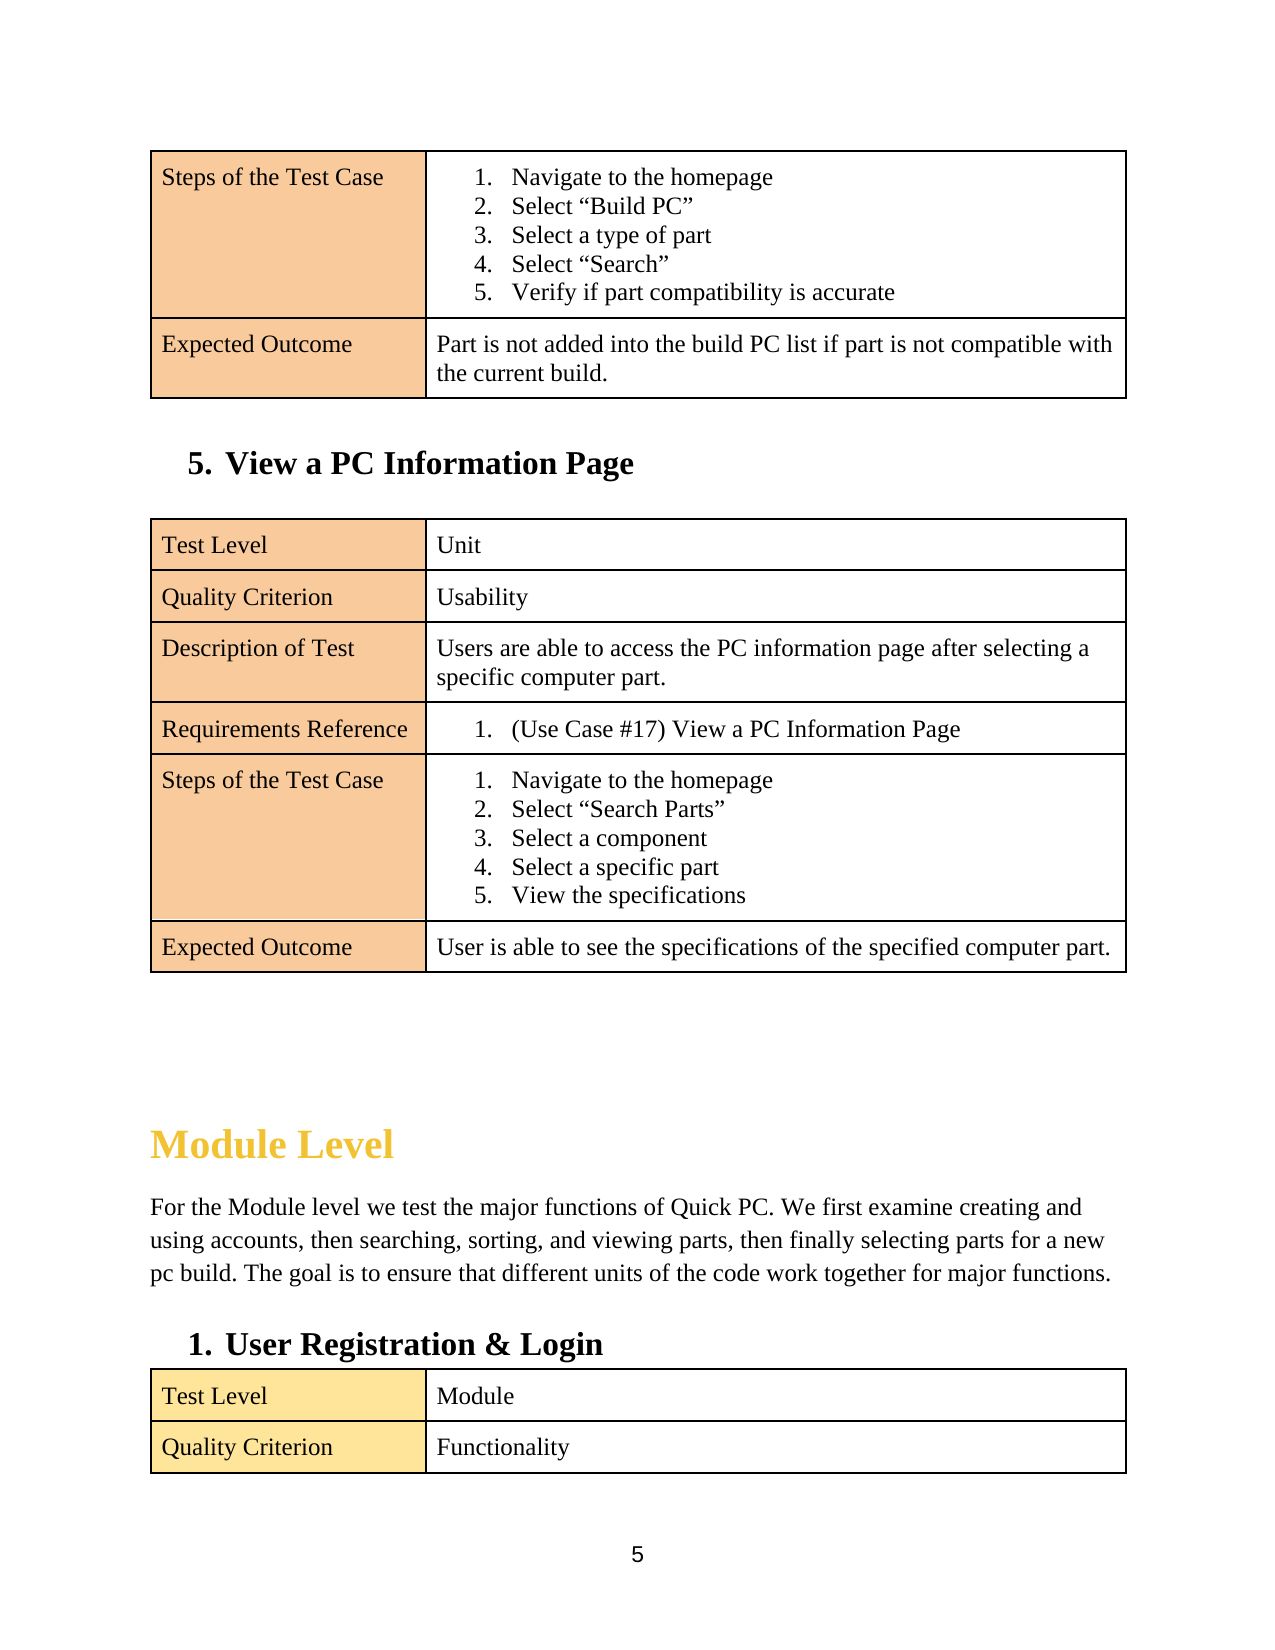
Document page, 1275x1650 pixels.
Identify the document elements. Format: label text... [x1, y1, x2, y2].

table_cell Navigate to the homepage Select “Build PC” Select a type of part Select “Search” Verify if part compatibility is accurate [427, 152, 1125, 317]
table_cell Steps of the Test Case [152, 152, 425, 317]
table_cell Requirements Reference [152, 703, 425, 753]
text For the Module level we test the major functions of Quick PC. We first examine creating and using accounts, then searching, sorting, and viewing parts, then finally selecting parts for a new pc build. The goal is to ensure that different units of the code work together for major functions. [150, 1192, 1125, 1287]
table_cell Users are able to access the PC information page after selecting a specific computer part. [427, 623, 1125, 701]
list User Registration & Login [187, 1324, 1125, 1362]
table_cell Part is not added into the build PC list if part is not compatible with the current build. [427, 319, 1125, 397]
table_cell Steps of the Test Case [152, 755, 425, 919]
table_header Unit [427, 520, 1125, 569]
table_cell (Use Case #17) View a PC Information Page [427, 703, 1125, 753]
table_cell Expected Outcome [152, 922, 425, 971]
table_cell User is able to see the specifications of the specified computer part. [427, 922, 1125, 971]
table_cell Quality Criterion [152, 571, 425, 621]
table_cell Expected Outcome [152, 319, 425, 397]
table_header Test Level [152, 520, 425, 569]
table_cell Navigate to the homepage Select “Search Parts” Select a component Select a specific part View the specifications [427, 755, 1125, 919]
table_cell Functionality [427, 1422, 1125, 1472]
list View a PC Information Page [187, 443, 1125, 482]
table_cell Usability [427, 571, 1125, 621]
subtitle Module Level [150, 1119, 1125, 1167]
table_cell Description of Test [152, 623, 425, 701]
table_header Test Level [152, 1370, 425, 1420]
table_cell Quality Criterion [152, 1422, 425, 1472]
table_header Module [427, 1370, 1125, 1420]
